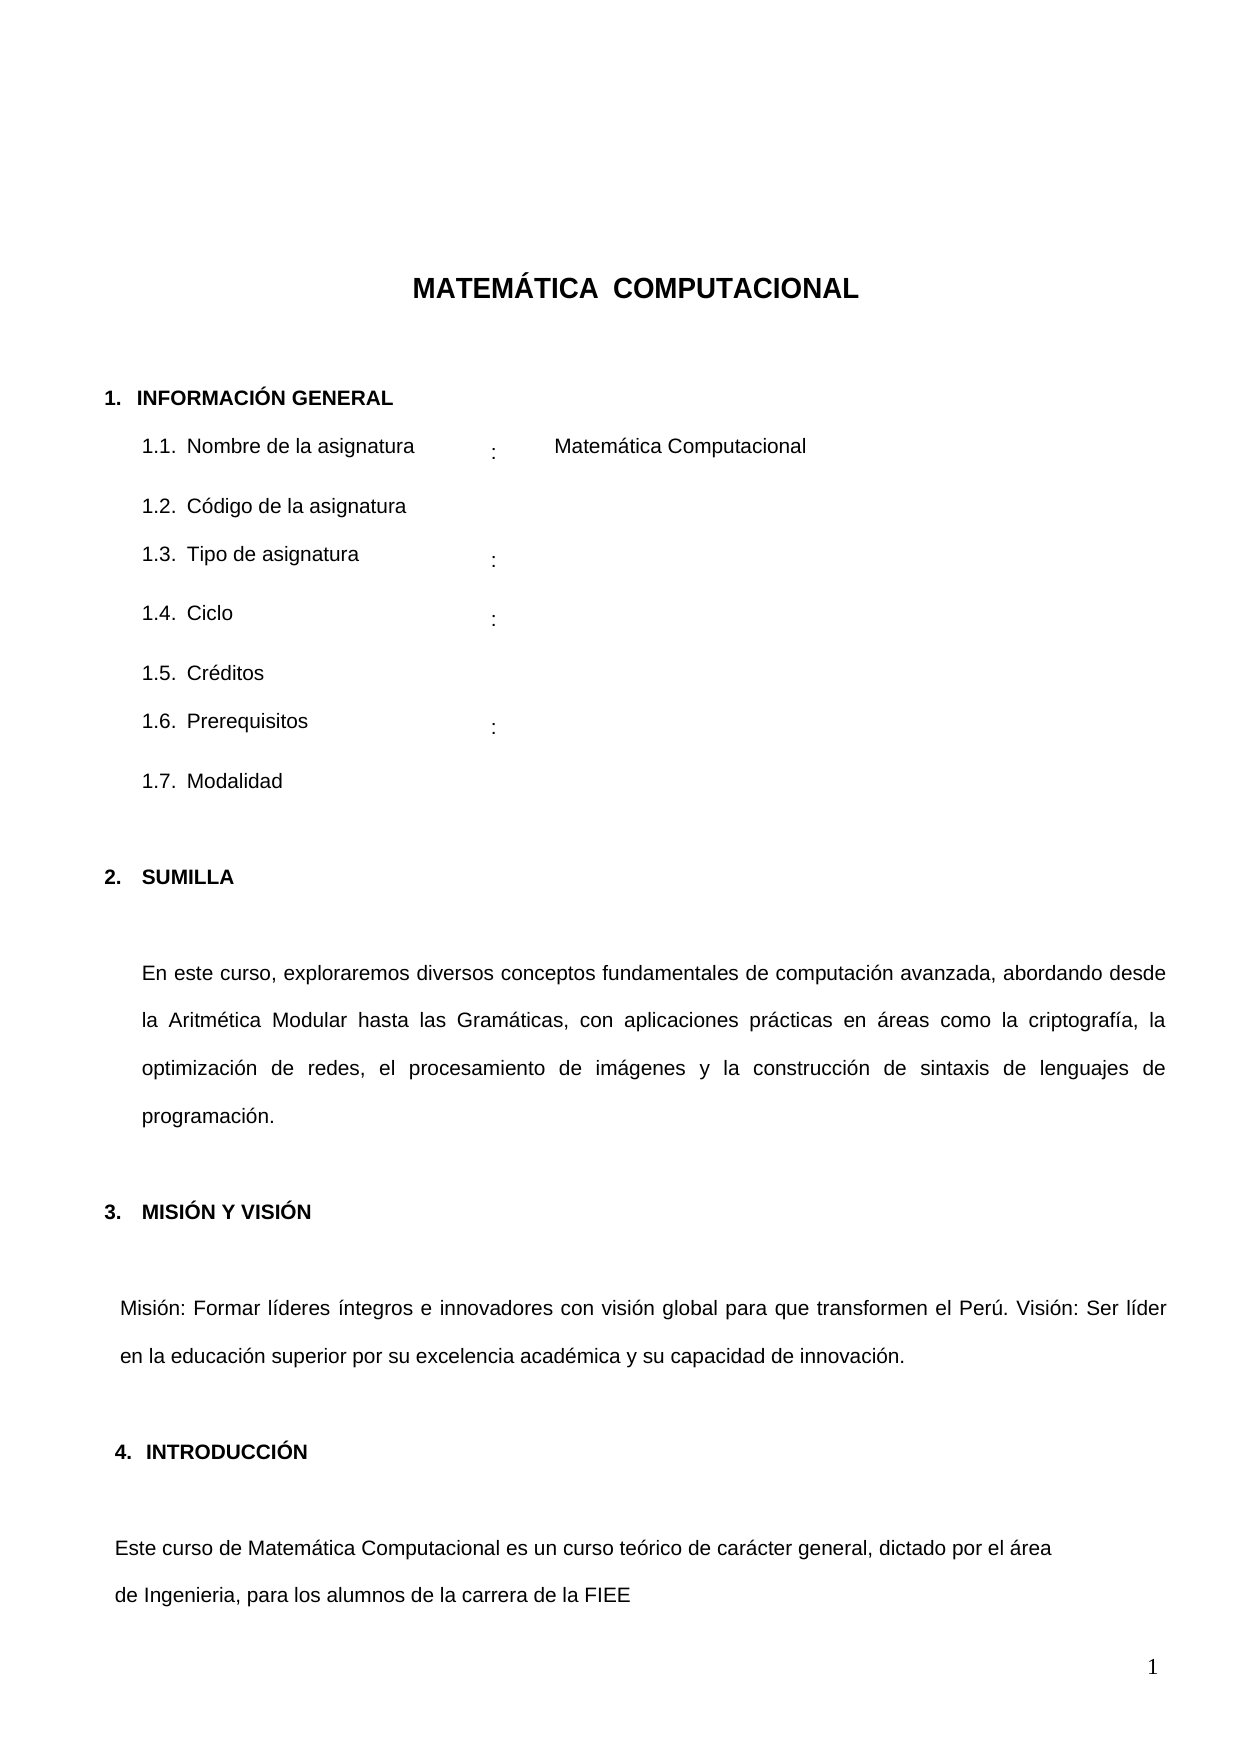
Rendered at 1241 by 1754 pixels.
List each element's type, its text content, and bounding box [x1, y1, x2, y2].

text Misión: Formar líderes íntegros e innovadores con visión global para que transformen el Perú. Visión: Ser líder en la educación superior por su excelencia académica y su capacidad de innovación. [120, 1296, 1168, 1368]
list INFORMACIÓN GENERAL [104, 386, 1167, 410]
list Ciclo : [142, 601, 1167, 631]
list SUMILLA [104, 864, 1167, 888]
list Prerequisitos : [142, 709, 1167, 739]
title MATEMÁTICA COMPUTACIONAL [315, 271, 957, 304]
list Modalidad [142, 769, 1167, 793]
list INTRODUCCIÓN [114, 1439, 1167, 1463]
list Código de la asignatura [142, 493, 1167, 517]
list En este curso, exploraremos diversos conceptos fundamentales de computación avanzada, abordando desde la Aritmética Modular hasta las Gramáticas, con aplicaciones prácticas en áreas como la criptografía, la optimización de redes, el procesamiento de imágenes y la construcción de sintaxis de lenguajes de programación. [142, 960, 1167, 1128]
list MISIÓN Y VISIÓN [104, 1200, 1167, 1224]
list Créditos [142, 661, 1167, 685]
text Este curso de Matemática Computacional es un curso teórico de carácter general, dictado por el área de Ingenieria, para los alumnos de la carrera de la FIEE [114, 1535, 1053, 1607]
list Nombre de la asignatura : Matemática Computacional [142, 434, 1167, 464]
list Tipo de asignatura : [142, 541, 1167, 571]
